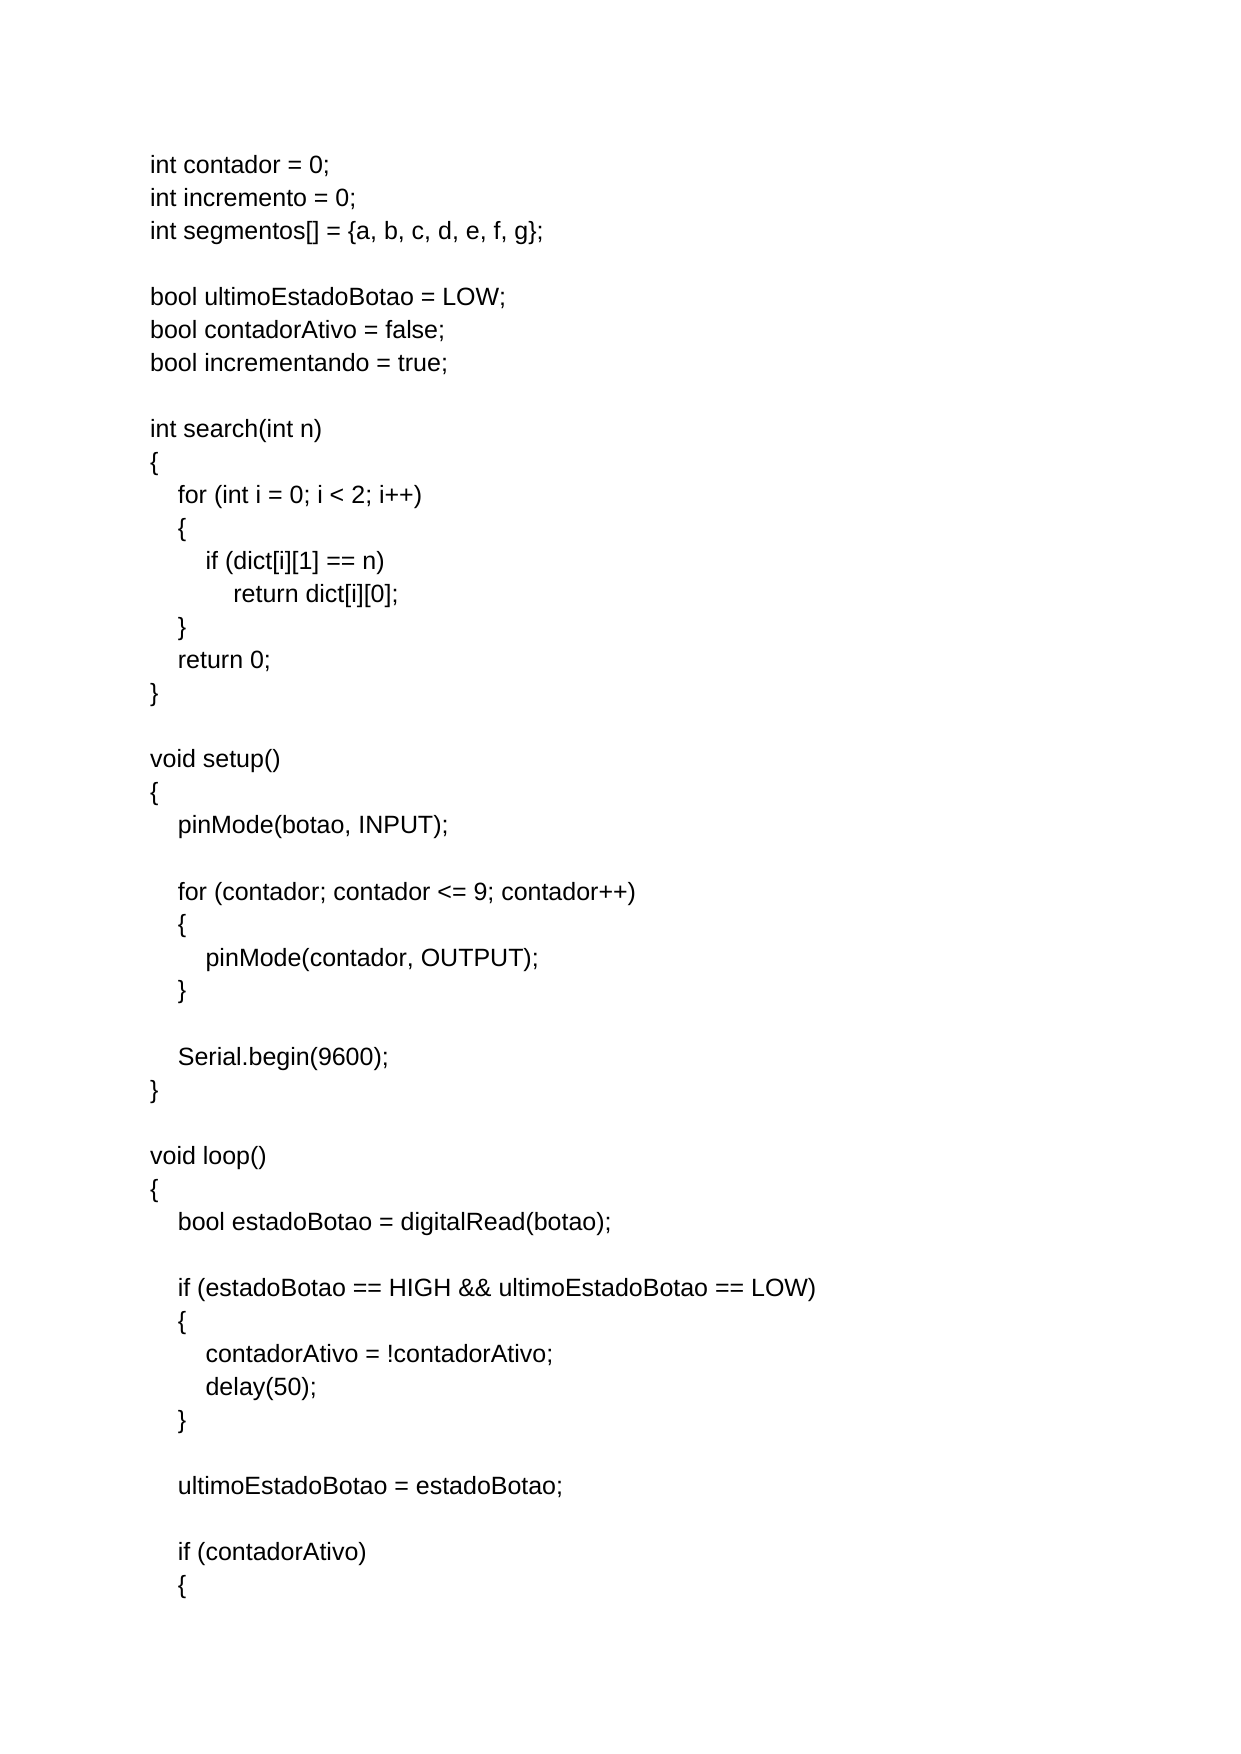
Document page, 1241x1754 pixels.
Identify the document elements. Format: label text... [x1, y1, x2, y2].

text return dict[i][0]; [150, 579, 1090, 608]
text contadorAtivo = !contadorAtivo; [150, 1339, 1090, 1367]
text { [150, 1570, 1090, 1599]
text void setup() [150, 744, 1090, 773]
text Serial.begin(9600); [150, 1042, 1090, 1070]
text for (int i = 0; i < 2; i++) [150, 480, 1090, 509]
text bool ultimoEstadoBotao = LOW; [150, 282, 1090, 311]
text } [150, 1405, 1090, 1433]
text for (contador; contador <= 9; contador++) [150, 876, 1090, 905]
text pinMode(contador, OUTPUT); [150, 942, 1090, 971]
text { [150, 513, 1090, 542]
text if (estadoBotao == HIGH && ultimoEstadoBotao == LOW) [150, 1273, 1090, 1301]
text bool estadoBotao = digitalRead(botao); [150, 1207, 1090, 1235]
text int incremento = 0; [150, 183, 1090, 212]
text } [150, 976, 1090, 1004]
text if (dict[i][1] == n) [150, 546, 1090, 575]
text bool contadorAtivo = false; [150, 315, 1090, 344]
text pinMode(botao, INPUT); [150, 810, 1090, 839]
text int segmentos[] = {a, b, c, d, e, f, g}; [150, 216, 1090, 245]
text int contador = 0; [150, 150, 1090, 179]
text bool incrementando = true; [150, 348, 1090, 377]
text delay(50); [150, 1372, 1090, 1401]
text { [150, 777, 1090, 806]
text { [150, 1174, 1090, 1202]
text } [150, 678, 1090, 707]
text { [150, 447, 1090, 476]
text } [150, 1074, 1090, 1103]
text if (contadorAtivo) [150, 1537, 1090, 1566]
text } [150, 612, 1090, 641]
text void loop() [150, 1141, 1090, 1169]
text { [150, 909, 1090, 938]
text int search(int n) [150, 414, 1090, 443]
text return 0; [150, 645, 1090, 674]
text { [150, 1306, 1090, 1334]
text ultimoEstadoBotao = estadoBotao; [150, 1471, 1090, 1499]
